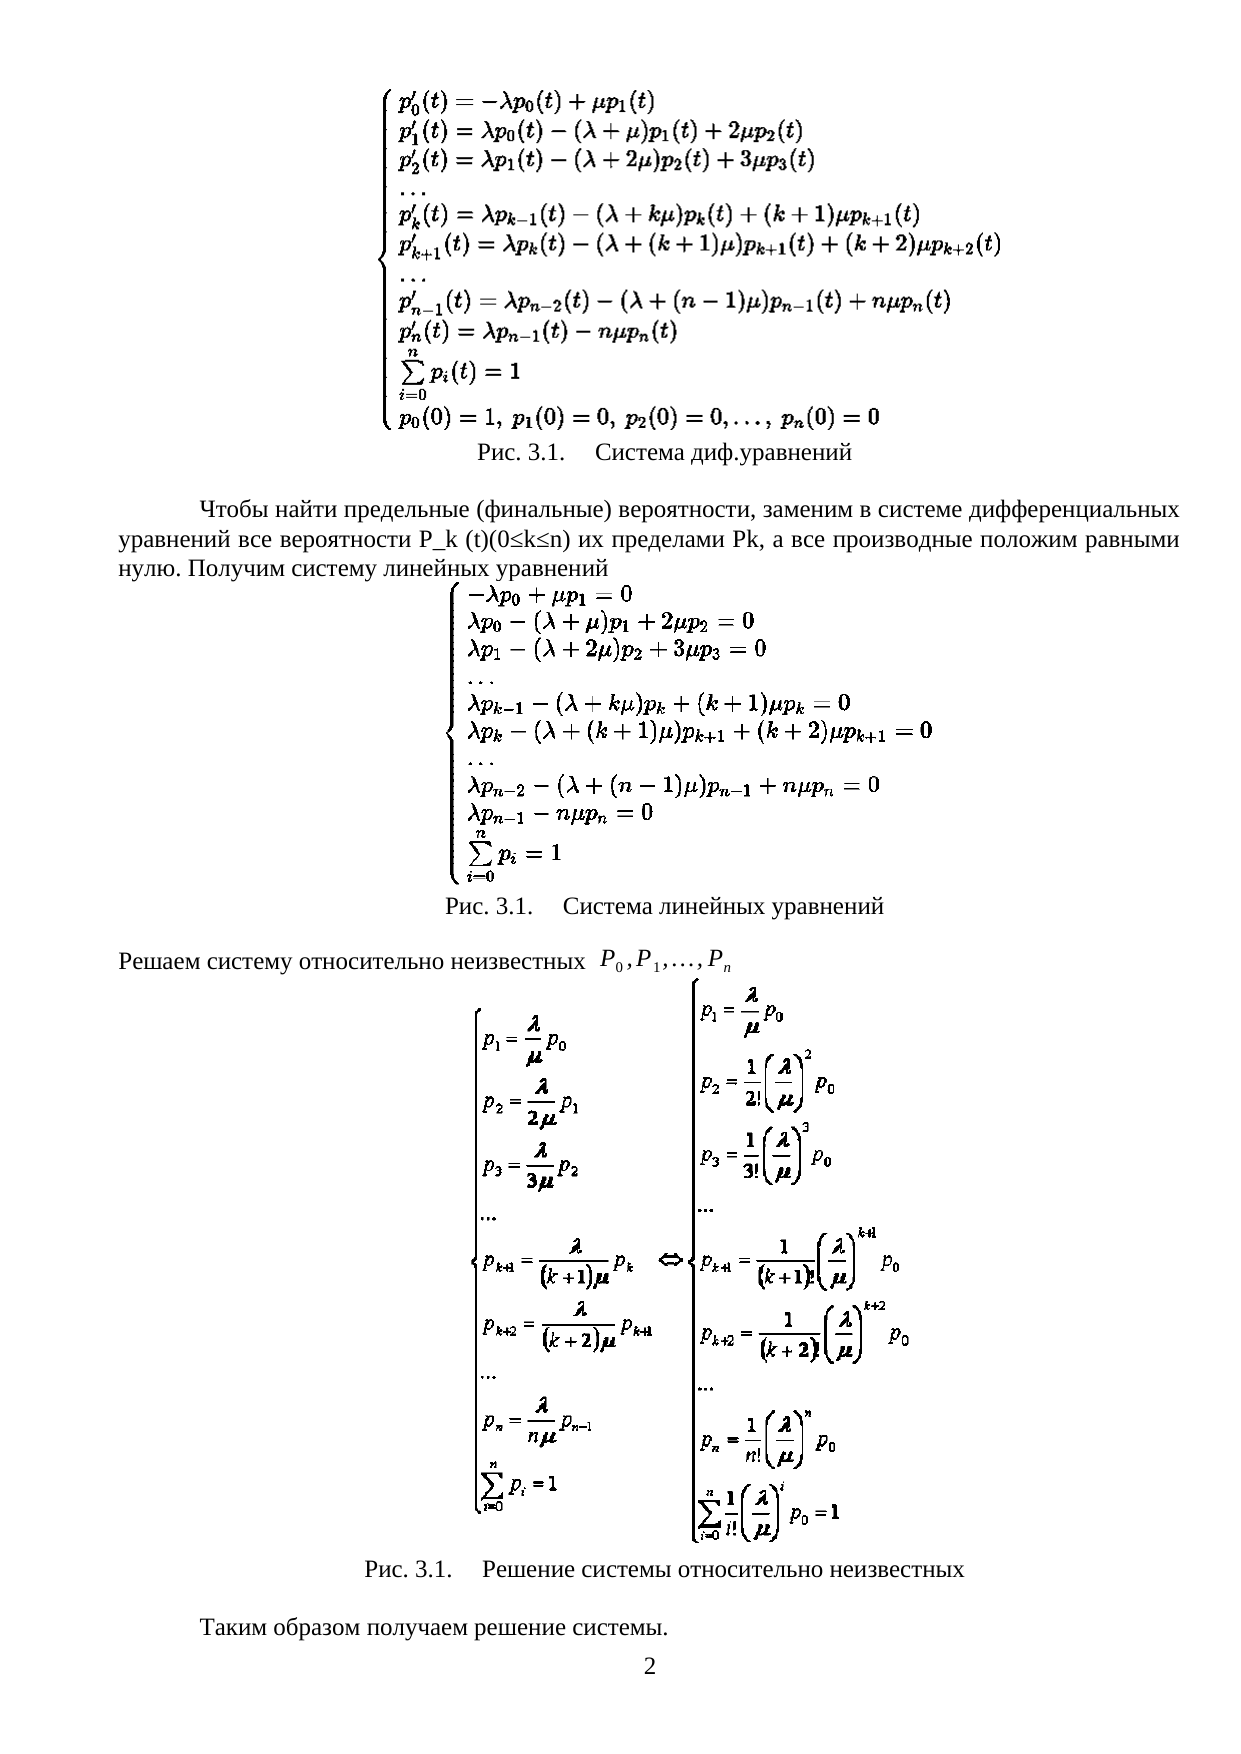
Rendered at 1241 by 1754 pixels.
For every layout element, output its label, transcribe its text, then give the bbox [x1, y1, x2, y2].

text Система диф.уравнений [118, 437, 1181, 466]
text Система линейных уравнений [118, 891, 1181, 920]
list Решаем систему относительно неизвестных [118, 945, 1181, 976]
text Чтобы найти предельные (финальные) вероятности, заменим в системе дифференциальных уравнений все вероятности P_k (t)(0≤k≤n) их пределами Pk, а все производные положим равными нулю. Получим систему линейных уравнений [118, 491, 1181, 582]
text Решение системы относительно неизвестных [118, 1554, 1181, 1583]
text Таким образом получаем решение системы. [118, 1608, 1181, 1641]
